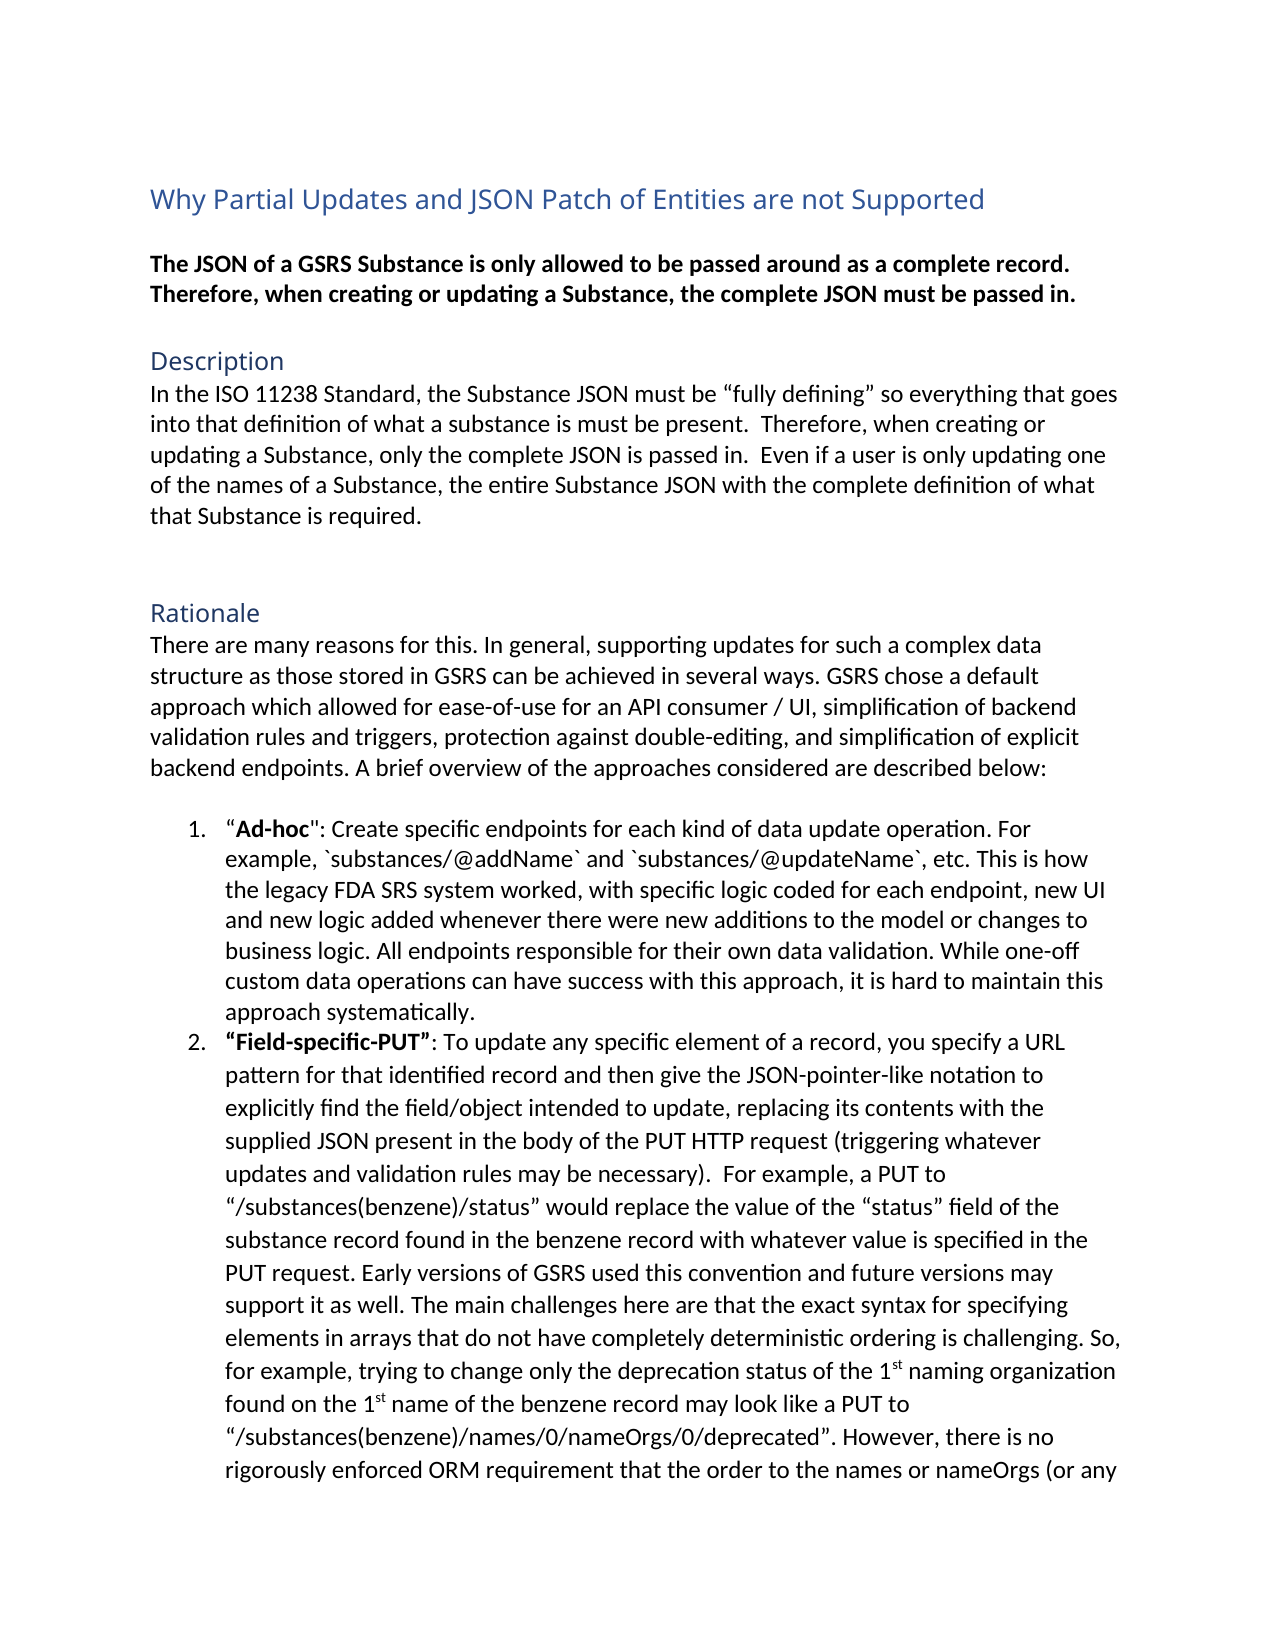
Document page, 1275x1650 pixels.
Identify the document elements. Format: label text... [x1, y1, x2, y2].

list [187, 1026, 1125, 1485]
text In the ISO 11238 Standard, the Substance JSON must be “fully defining” so everything that goes into that definition of what a substance is must be present. Therefore, when creating or updating a Substance, only the complete JSON is passed in. Even if a user is only updating one of the names of a Substance, the entire Substance JSON with the complete definition of what that Substance is required. [150, 378, 1125, 530]
list “Ad-hoc": Create specific endpoints for each kind of data update operation. For example, `substances/@addName` and `substances/@updateName`, etc. This is how the legacy FDA SRS system worked, with specific logic coded for each endpoint, new UI and new logic added whenever there were new additions to the model or changes to business logic. All endpoints responsible for their own data validation. While one-off custom data operations can have success with this approach, it is hard to maintain this approach systematically. [187, 813, 1125, 1026]
text The JSON of a GSRS Substance is only allowed to be passed around as a complete record. Therefore, when creating or updating a Substance, the complete JSON must be passed in. [150, 248, 1125, 309]
text Why Partial Updates and JSON Patch of Entities are not Supported [150, 181, 1125, 217]
subtitle Description [150, 344, 1125, 378]
text There are many reasons for this. In general, supporting updates for such a complex data structure as those stored in GSRS can be achieved in several ways. GSRS chose a default approach which allowed for ease-of-use for an API consumer / UI, simplification of backend validation rules and triggers, protection against double-editing, and simplification of explicit backend endpoints. A brief overview of the approaches considered are described below: [150, 629, 1125, 782]
subtitle Rationale [150, 596, 1125, 629]
